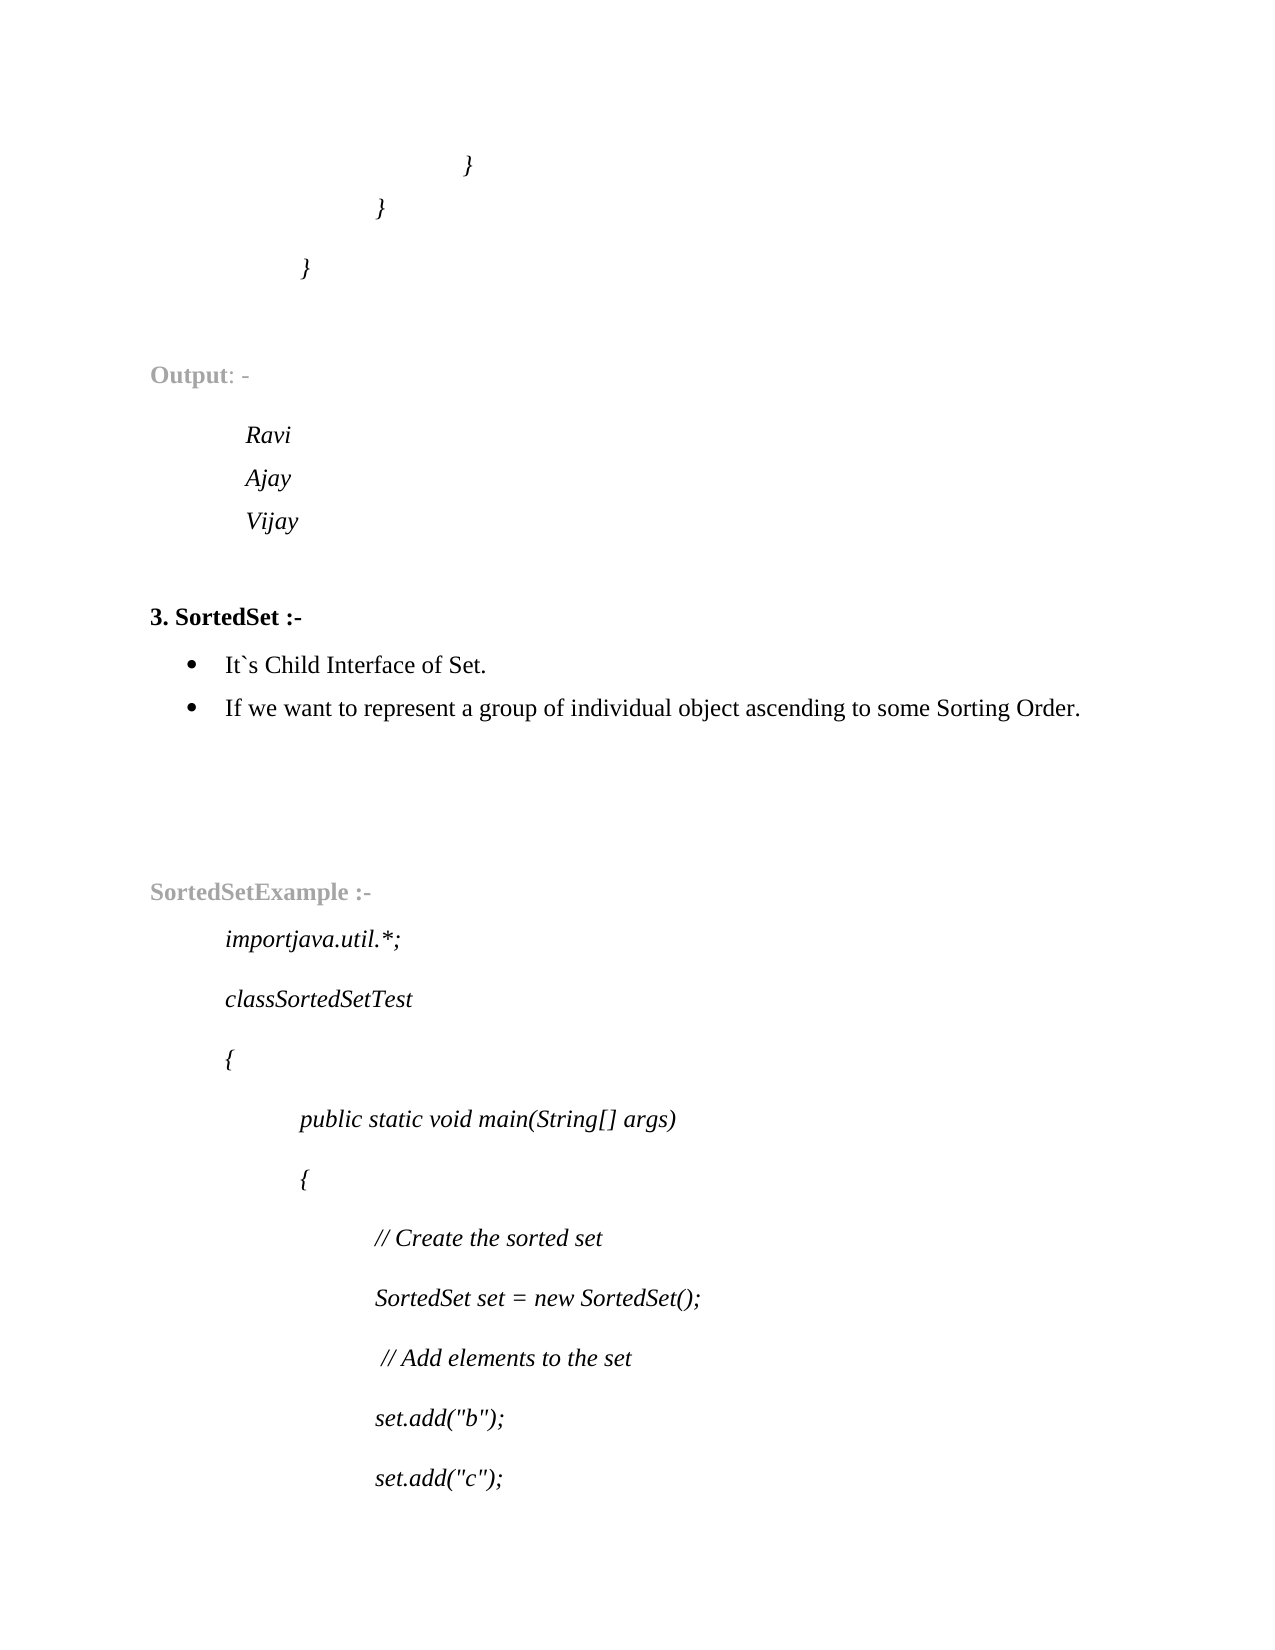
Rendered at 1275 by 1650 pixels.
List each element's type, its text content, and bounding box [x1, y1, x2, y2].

text SortedSet set = new SortedSet(); [375, 1283, 1125, 1312]
text importjava.util.*; [150, 924, 1125, 953]
list If we want to represent a group of individual object ascending to some Sorting Order. [187, 693, 1125, 722]
text Output: - [150, 360, 1125, 389]
list It`s Child Interface of Set. [187, 650, 1125, 678]
text Ajay [150, 463, 1125, 492]
text set.add("b"); [375, 1403, 1125, 1432]
text 3. SortedSet :- [150, 602, 1125, 631]
text public static void main(String[] args) [300, 1104, 1125, 1133]
text Ravi [150, 420, 1125, 449]
text classSortedSetTest [150, 984, 1125, 1013]
text // Add elements to the set [375, 1343, 1125, 1372]
text set.add("c"); [375, 1463, 1125, 1491]
text } [300, 193, 1125, 222]
text SortedSetExample :- [150, 877, 1125, 906]
text // Create the sorted set [375, 1223, 1125, 1252]
text Vijay [150, 506, 1125, 535]
text } [300, 253, 1125, 282]
text { [300, 1164, 1125, 1192]
text { [150, 1044, 1125, 1073]
text } [450, 150, 1125, 179]
